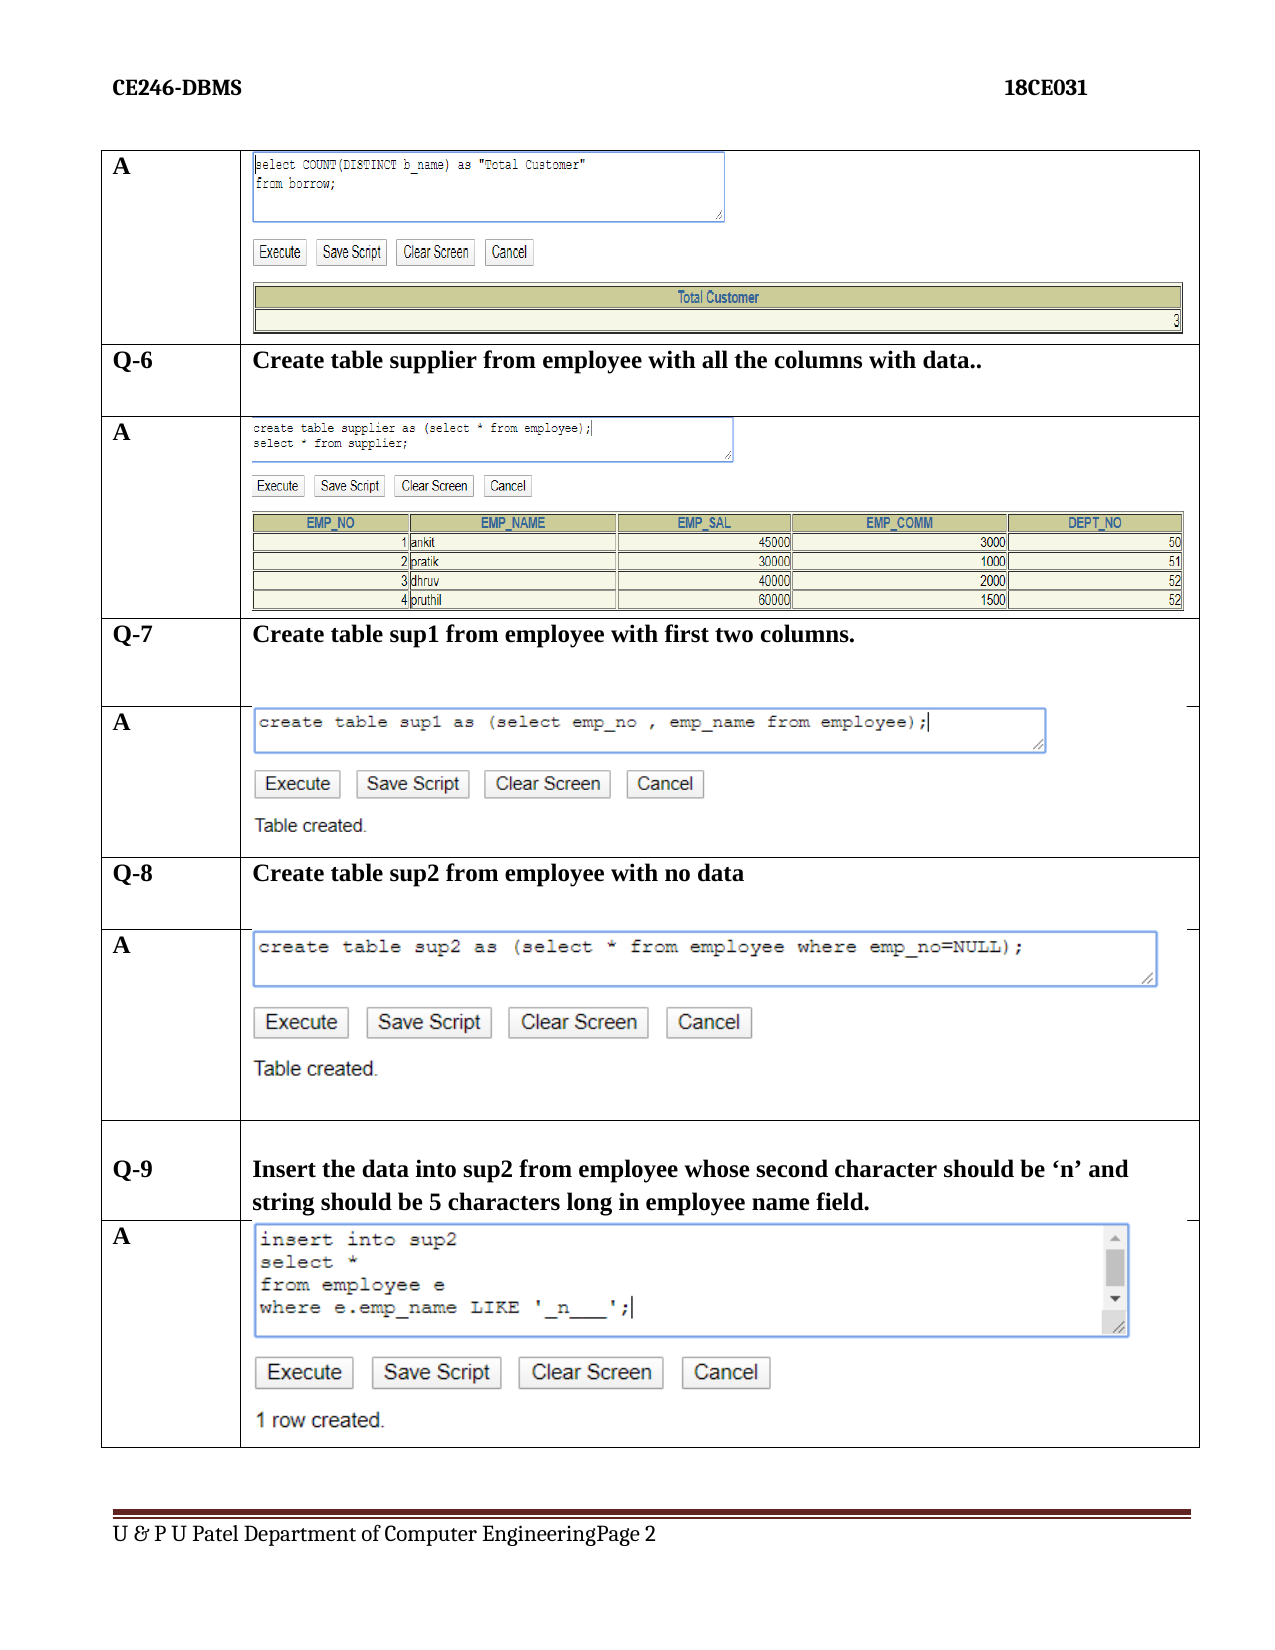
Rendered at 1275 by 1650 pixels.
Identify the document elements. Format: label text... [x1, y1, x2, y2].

picture [252, 929, 1187, 1117]
table_cell Q-9 [102, 1121, 240, 1220]
table_cell A [102, 151, 240, 344]
table_cell [241, 151, 1199, 344]
table_cell Q-7 [102, 619, 240, 706]
table_cell Create table sup2 from employee with no data [241, 858, 1199, 929]
picture [252, 1220, 1188, 1443]
table_cell [241, 930, 1199, 1120]
table_cell [241, 707, 1199, 857]
table_cell Q-8 [102, 858, 240, 929]
table_cell A [102, 930, 240, 1120]
table_cell [241, 417, 1199, 618]
table_cell A [102, 1221, 240, 1447]
table_cell Q-6 [102, 345, 240, 416]
picture [252, 417, 1187, 615]
table_cell [241, 1221, 1199, 1447]
table_cell A [102, 417, 240, 618]
table_cell A [102, 707, 240, 857]
table_cell Insert the data into sup2 from employee whose second character should be ‘n’ and string should be 5 characters long in employee name field. [241, 1121, 1199, 1220]
picture [252, 706, 1187, 853]
table_cell Create table supplier from employee with all the columns with data.. [241, 345, 1199, 416]
table_cell Create table sup1 from employee with first two columns. [241, 619, 1199, 706]
picture [252, 151, 1188, 341]
